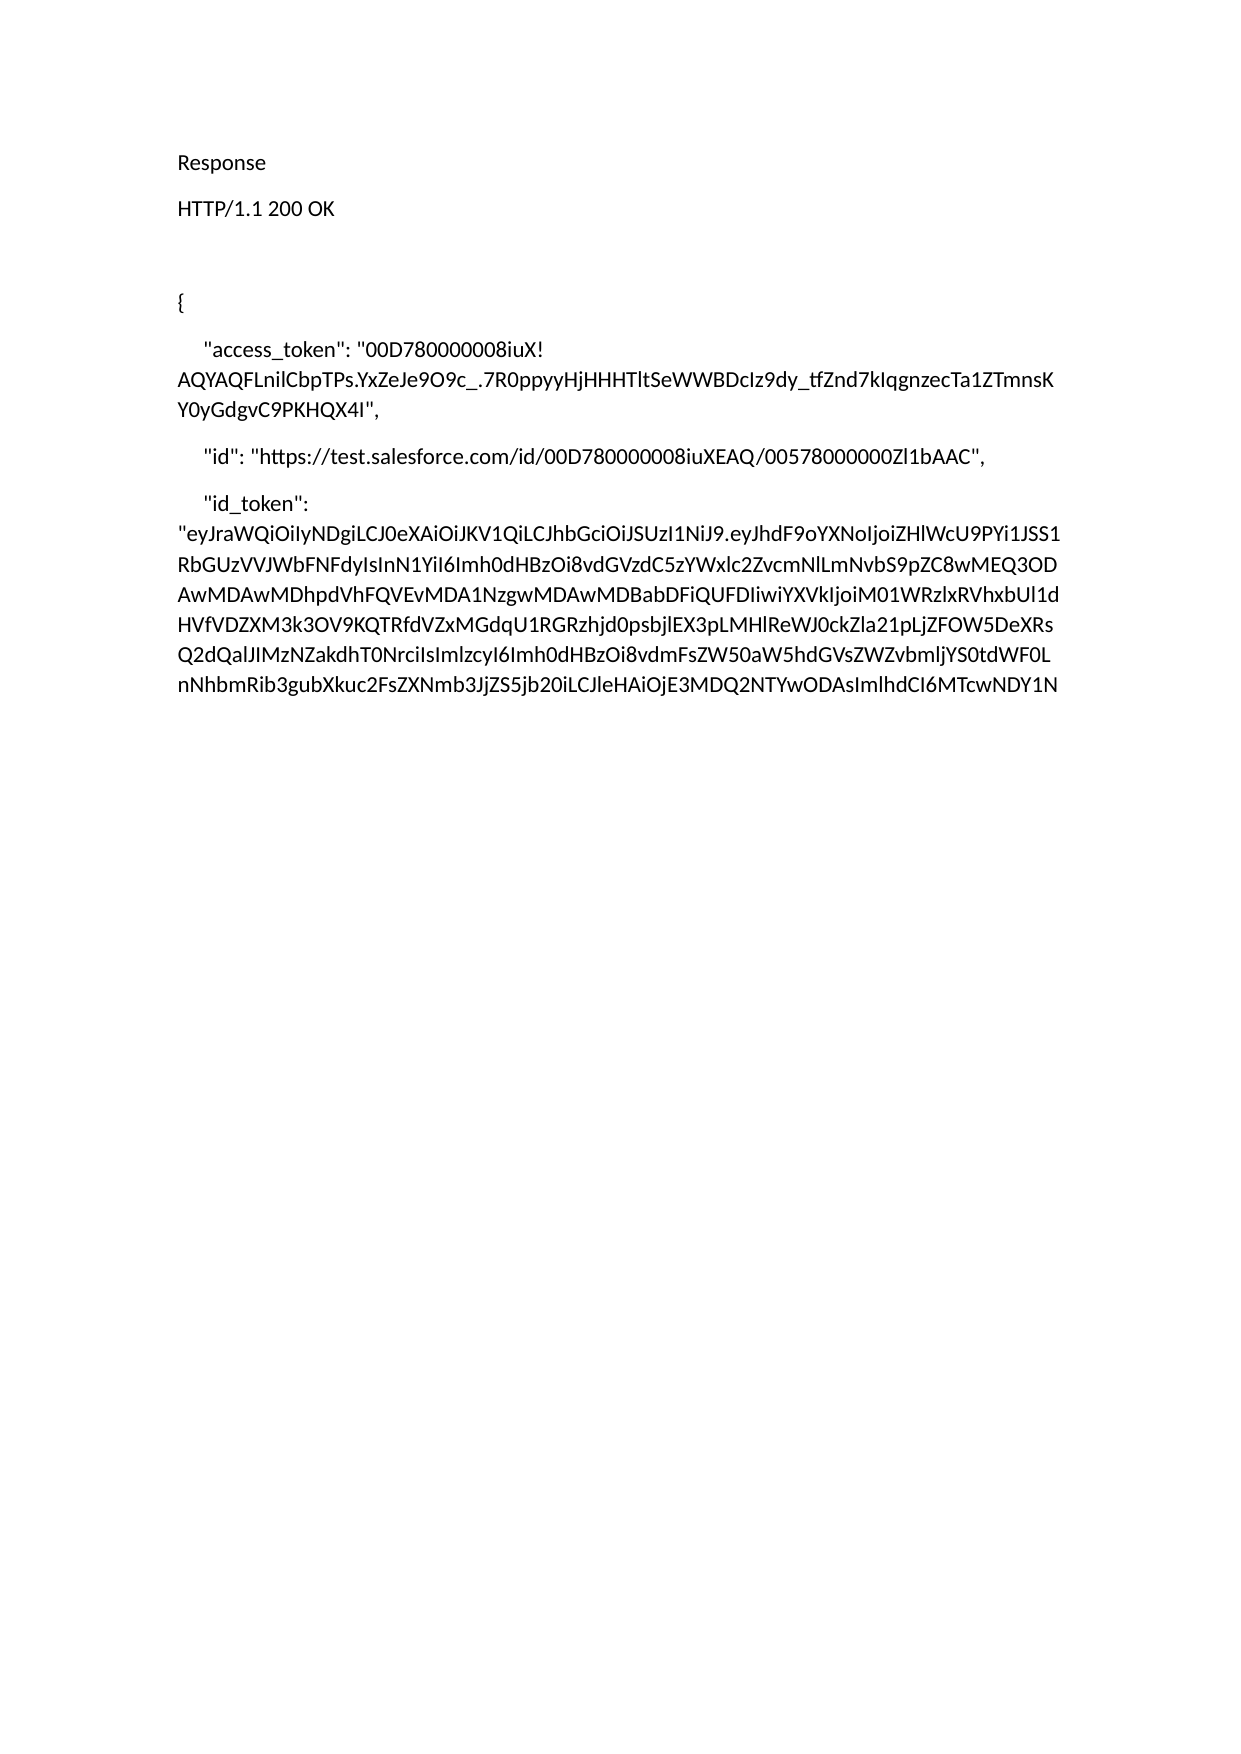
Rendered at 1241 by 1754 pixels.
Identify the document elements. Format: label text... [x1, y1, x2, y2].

text "id_token": "eyJraWQiOiIyNDgiLCJ0eXAiOiJKV1QiLCJhbGciOiJSUzI1NiJ9.eyJhdF9oYXNoIjoiZHlWcU9PYi1JSS1RbGUzVVJWbFNFdyIsInN1YiI6Imh0dHBzOi8vdGVzdC5zYWxlc2ZvcmNlLmNvbS9pZC8wMEQ3ODAwMDAwMDhpdVhFQVEvMDA1NzgwMDAwMDBabDFiQUFDIiwiYXVkIjoiM01WRzlxRVhxbUl1dHVfVDZXM3k3OV9KQTRfdVZxMGdqU1RGRzhjd0psbjlEX3pLMHlReWJ0ckZla21pLjZFOW5DeXRsQ2dQalJIMzNZakdhT0NrciIsImlzcyI6Imh0dHBzOi8vdmFsZW50aW5hdGVsZWZvbmljYS0tdWF0LnNhbmRib3gubXkuc2FsZXNmb3JjZS5jb20iLCJleHAiOjE3MDQ2NTYwODAsImlhdCI6MTcwNDY1NTk2MH0.Nu74BcXAbXN-d8RYYGfJR8kZiwxuC3Ein6UeZ4RX-N55Ge3MY9nxOA7djZ92I35vOjiJ_Y0rDIftmYmRVsPyY1pM0ZidIqgC4cp3yqhr_LzwtXy1G5FBfNj4ZKte9_g6rYXH6VhC2phjCCHfSWxCiq9gocpZ7aFWhowuTEcC3J-gBs3bZrxheukxx6zC9gf7rqUeJp8ljSyr1v6AJm1MBFyQjqMt5wcYgIR9TXE4LCfY3JzmHjlQjdzy1ZKLUlCZLUTDzHwKffkLC9k54MLmKL7XLZblVpm8sKWHS4o9KYQYuPoi2OLNoXupqs-w9E0vdoelYQUTJ7AAOlBoApCk3B0sVAYIxrPLtNiWlFJHjU6Vc_-f9xbbBRfr7dSJXohLigmgy9ld3kQIspS2kuzweV4UxP3RcSiaibHFR8KqFRT9ZfhZN_GOU9dsRbAR6dOLB19n9IKQ2I6db4MyHE5I8i4EId-EUow9lUUarqGH9NLdAS3Ri86qXZWoYGPtHOWBUez1bpr1orRETLwmh9KzCzR7rPhEecGA1HRjJ1wcu91EoBm0FtfaVmquOfI5yIFTOlv-BSDFTtgSf3rKC5jbKTtwrpHfdyyh2bRuR-AAt5zwvjKMdwv2C1yLsD8GFglh5NJXR7EdETtimRCoPkrmdiyO4LcOzXvu69DVb9Phtgk", [177, 489, 1063, 698]
text { [177, 288, 1063, 316]
text Response [177, 148, 1063, 176]
text HTTP/1.1 200 OK [177, 194, 1063, 222]
text "id": "https://test.salesforce.com/id/00D780000008iuXEAQ/00578000000Zl1bAAC", [177, 442, 1063, 470]
text "access_token": "00D780000008iuX!AQYAQFLnilCbpTPs.YxZeJe9O9c_.7R0ppyyHjHHHTltSeWWBDcIz9dy_tfZnd7kIqgnzecTa1ZTmnsKY0yGdgvC9PKHQX4I", [177, 335, 1063, 423]
